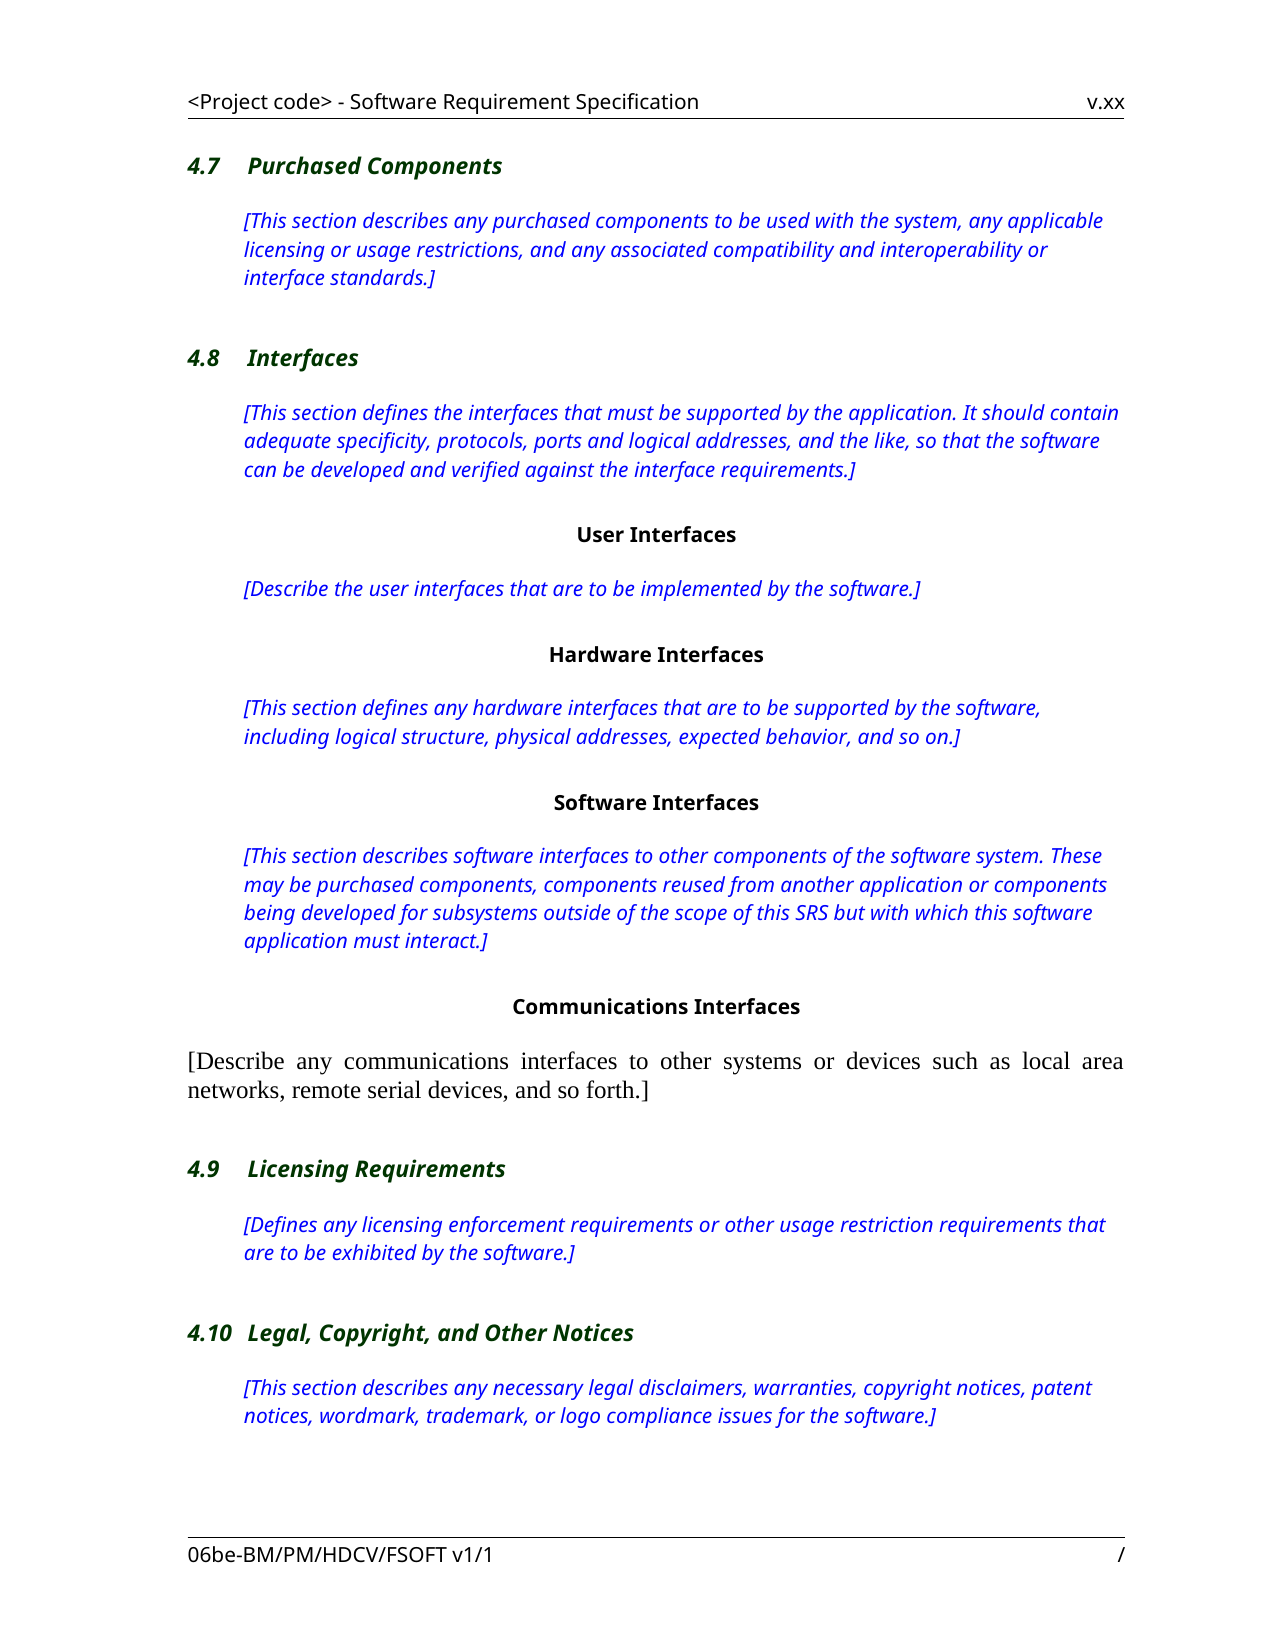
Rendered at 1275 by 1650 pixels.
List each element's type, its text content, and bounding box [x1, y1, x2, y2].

subtitle Licensing Requirements [187, 1153, 1125, 1185]
text [This section describes software interfaces to other components of the software system. These may be purchased components, components reused from another application or components being developed for subsystems outside of the scope of this but with which this software application must interact.] [244, 841, 1125, 955]
text [This section describes any necessary legal disclaimers, warranties, copyright notices, patent notices, wordmark, trademark, or logo compliance issues for the software.] [244, 1373, 1125, 1430]
text [Defines any licensing enforcement requirements or other usage restriction requirements that are to be exhibited by the software.] [244, 1210, 1125, 1267]
text [Describe the user interfaces that are to be implemented by the software.] [244, 574, 1125, 602]
subtitle Legal, Copyright, and Other Notices [187, 1317, 1125, 1348]
subtitle Software Interfaces [187, 788, 1125, 816]
subtitle User Interfaces [187, 521, 1125, 549]
subtitle Interfaces [187, 342, 1125, 373]
subtitle Purchased Components [187, 150, 1125, 181]
text [Describe any communications interfaces to other systems or devices such as local area networks, remote serial devices, and so forth.] [187, 1046, 1125, 1103]
text [This section defines any hardware interfaces that are to be supported by the software, including logical structure, physical addresses, expected behavior, and so on.] [244, 693, 1125, 750]
subtitle Hardware Interfaces [187, 640, 1125, 668]
subtitle Communications Interfaces [187, 992, 1125, 1021]
text [This section describes any purchased components to be used with the system, any applicable licensing or usage restrictions, and any associated compatibility and interoperability or interface standards.] [244, 206, 1125, 292]
text [This section defines the interfaces that must be supported by the application. It should contain adequate specificity, protocols, ports and logical addresses, and the like, so that the software can be developed and verified against the interface requirements.] [244, 398, 1125, 483]
